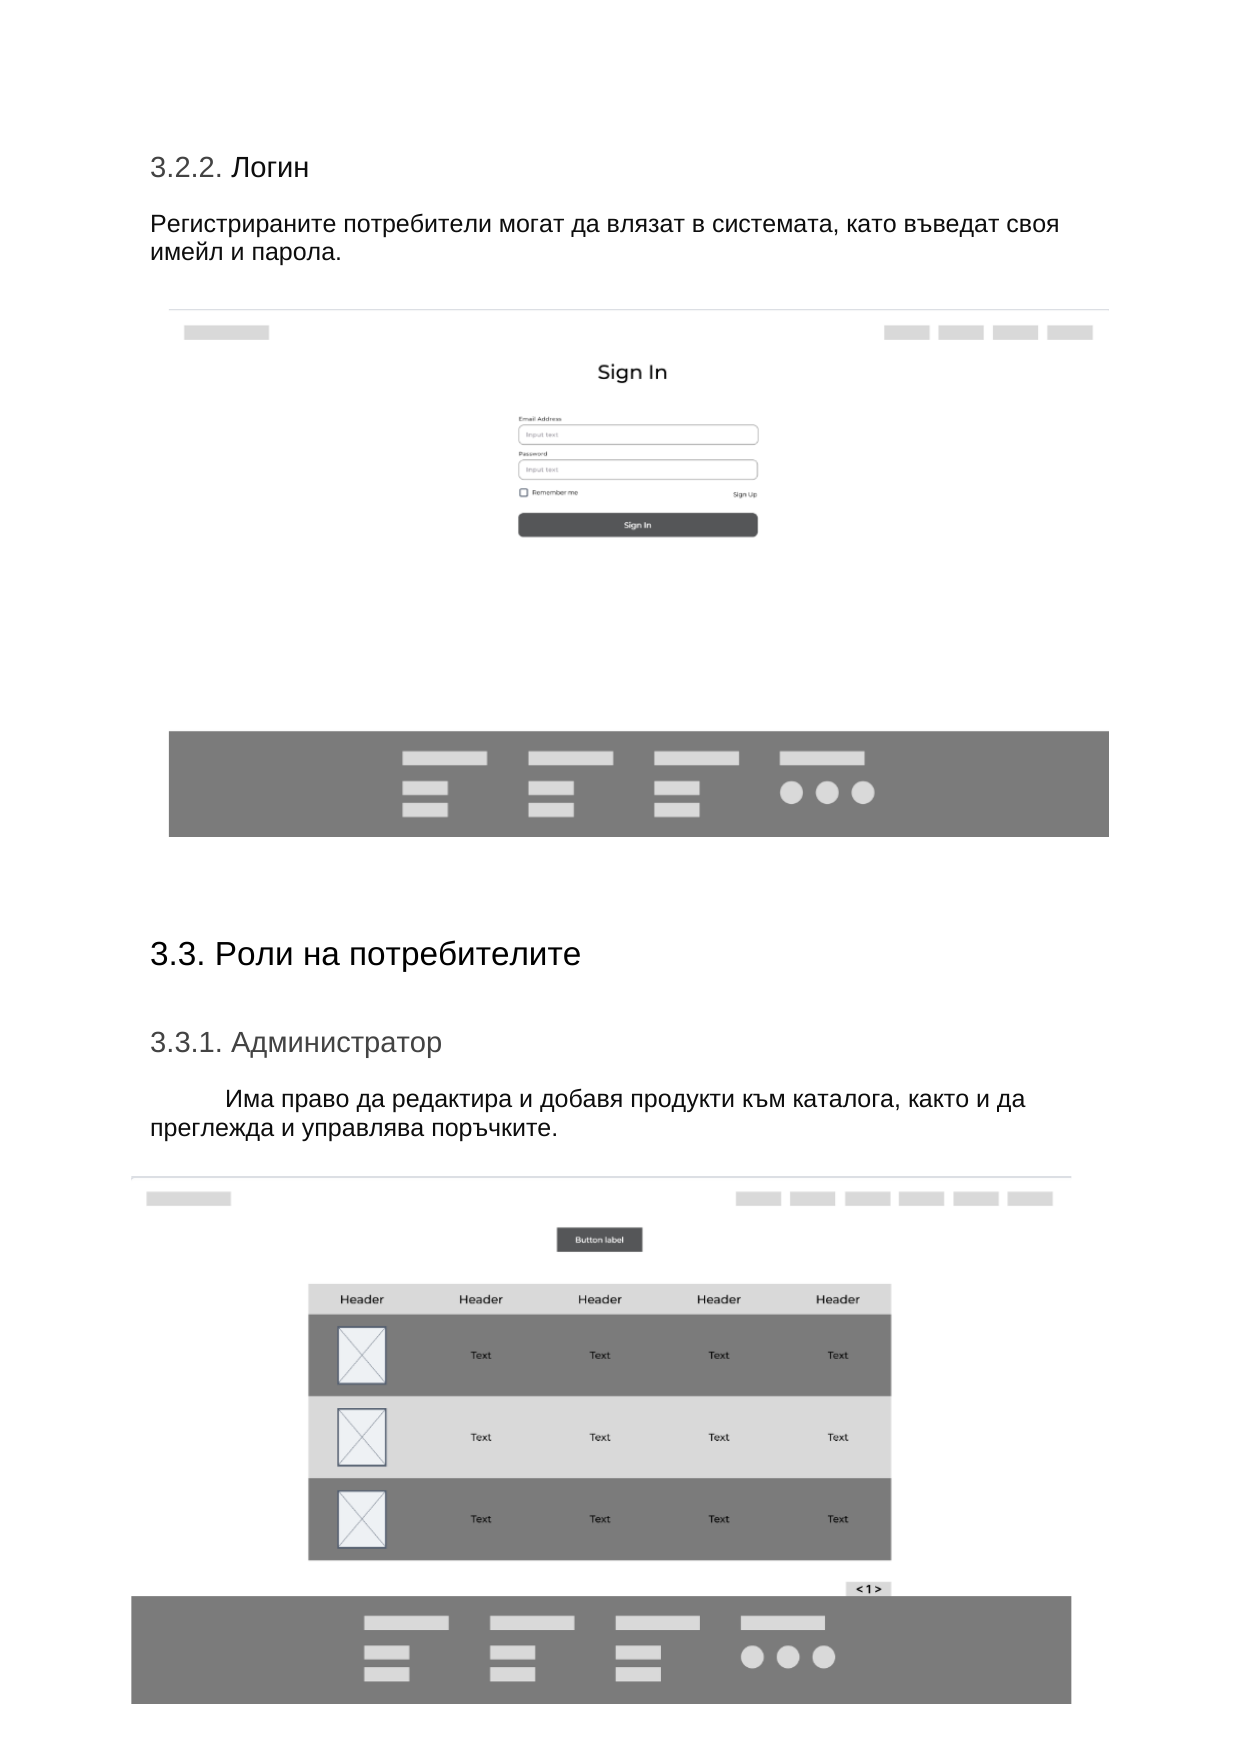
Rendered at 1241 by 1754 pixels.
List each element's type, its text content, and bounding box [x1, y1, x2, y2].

text Регистрираните потребители могат да влязат в системата, като въведат своя имейл и парола. [150, 208, 1090, 266]
text Има право да редактира и добавя продукти към каталога, както и да преглежда и управлява поръчките. [150, 1084, 1090, 1141]
subtitle 3.2.2. Логин [150, 150, 1090, 183]
picture [131, 1176, 1072, 1704]
subtitle 3.3. Роли на потребителите [150, 934, 1090, 973]
subtitle 3.3.1. Администратор [150, 1025, 1090, 1059]
picture [168, 309, 1109, 837]
